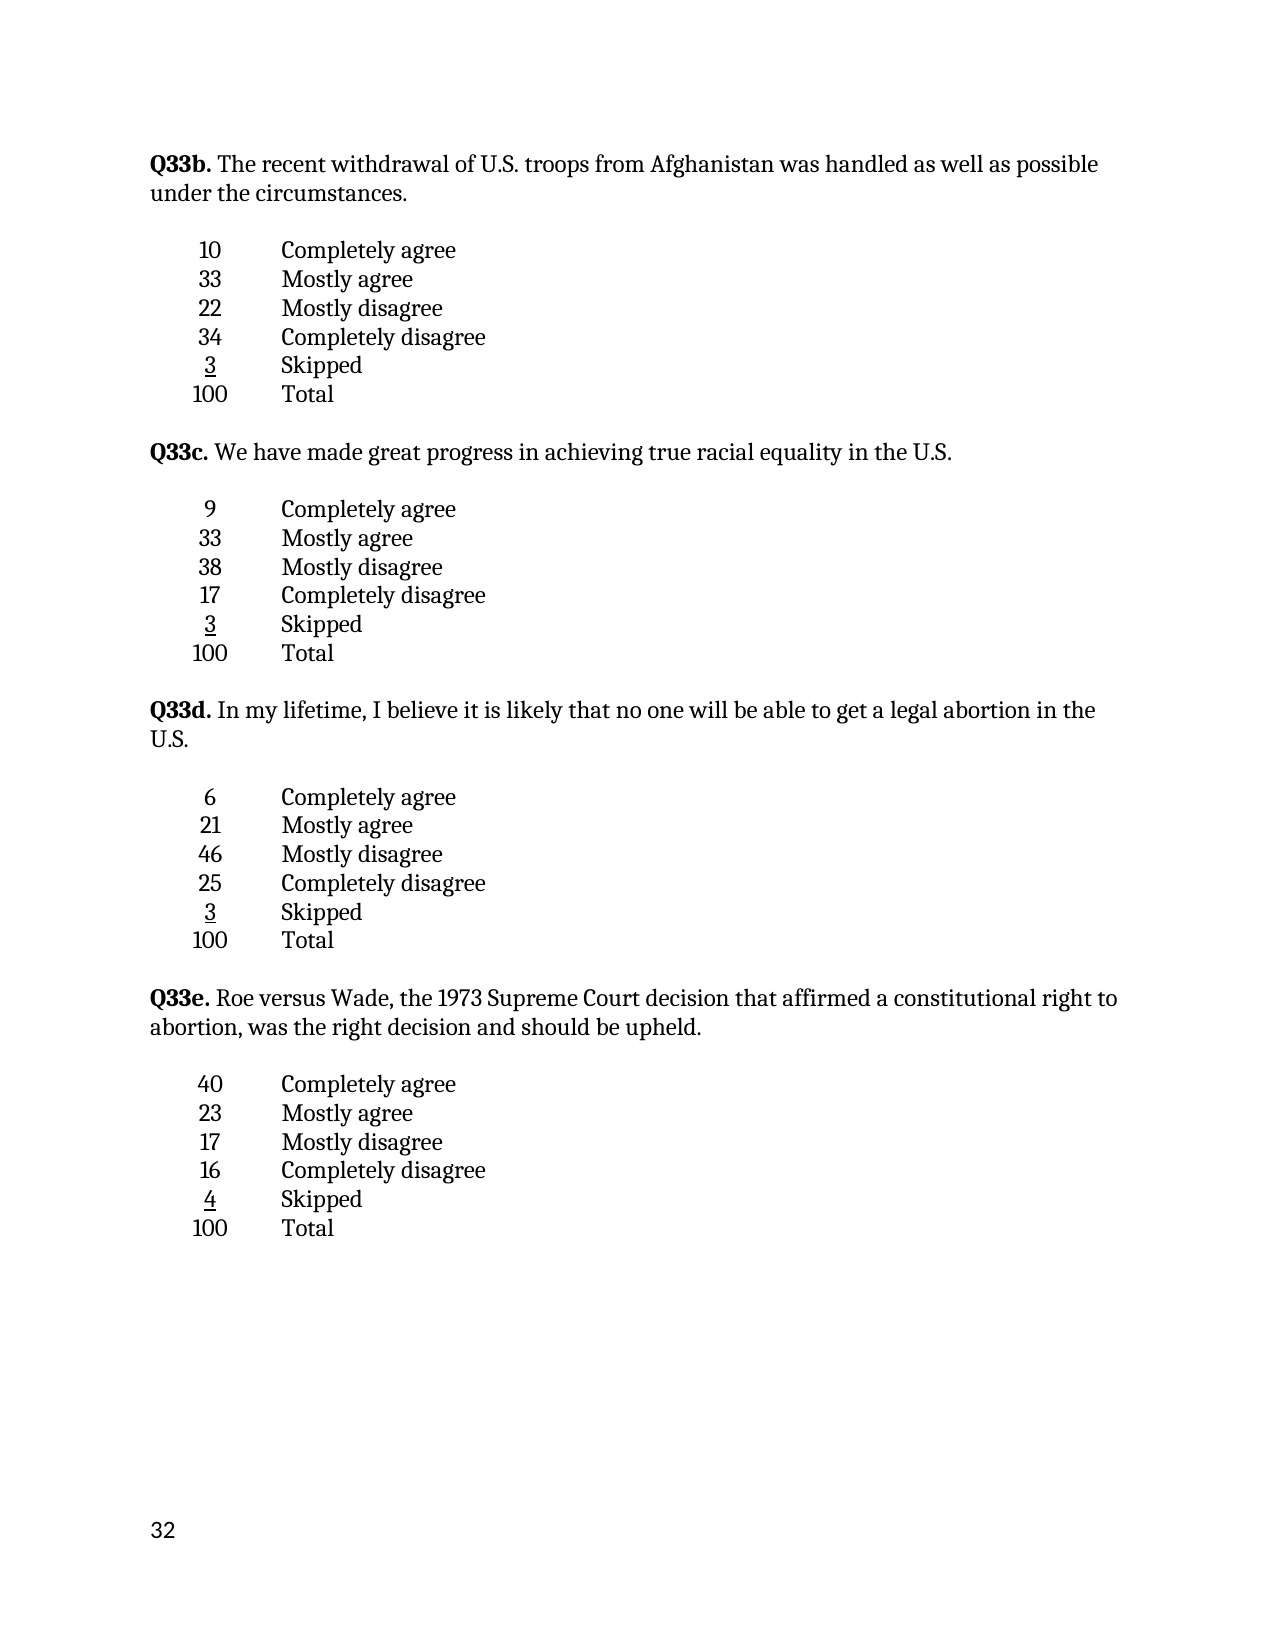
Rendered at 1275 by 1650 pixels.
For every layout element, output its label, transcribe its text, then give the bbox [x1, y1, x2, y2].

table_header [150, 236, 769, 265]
text Q33e. Roe versus Wade, the 1973 Supreme Court decision that affirmed a constitutional right to abortion, was the right decision and should be upheld. [150, 984, 1125, 1041]
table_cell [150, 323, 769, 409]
text Q33b. The recent withdrawal of U.S. troops from Afghanistan was handled as well as possible under the circumstances. [150, 150, 1125, 207]
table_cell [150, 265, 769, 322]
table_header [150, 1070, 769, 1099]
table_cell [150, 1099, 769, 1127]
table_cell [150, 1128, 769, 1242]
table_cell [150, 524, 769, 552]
text Q33d. In my lifetime, I believe it is likely that no one will be able to get a legal abortion in the U.S. [150, 696, 1125, 754]
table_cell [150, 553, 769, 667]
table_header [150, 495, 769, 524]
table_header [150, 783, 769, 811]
text Q33c. We have made great progress in achieving true racial equality in the U.S. [150, 437, 1125, 466]
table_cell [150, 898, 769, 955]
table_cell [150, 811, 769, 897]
